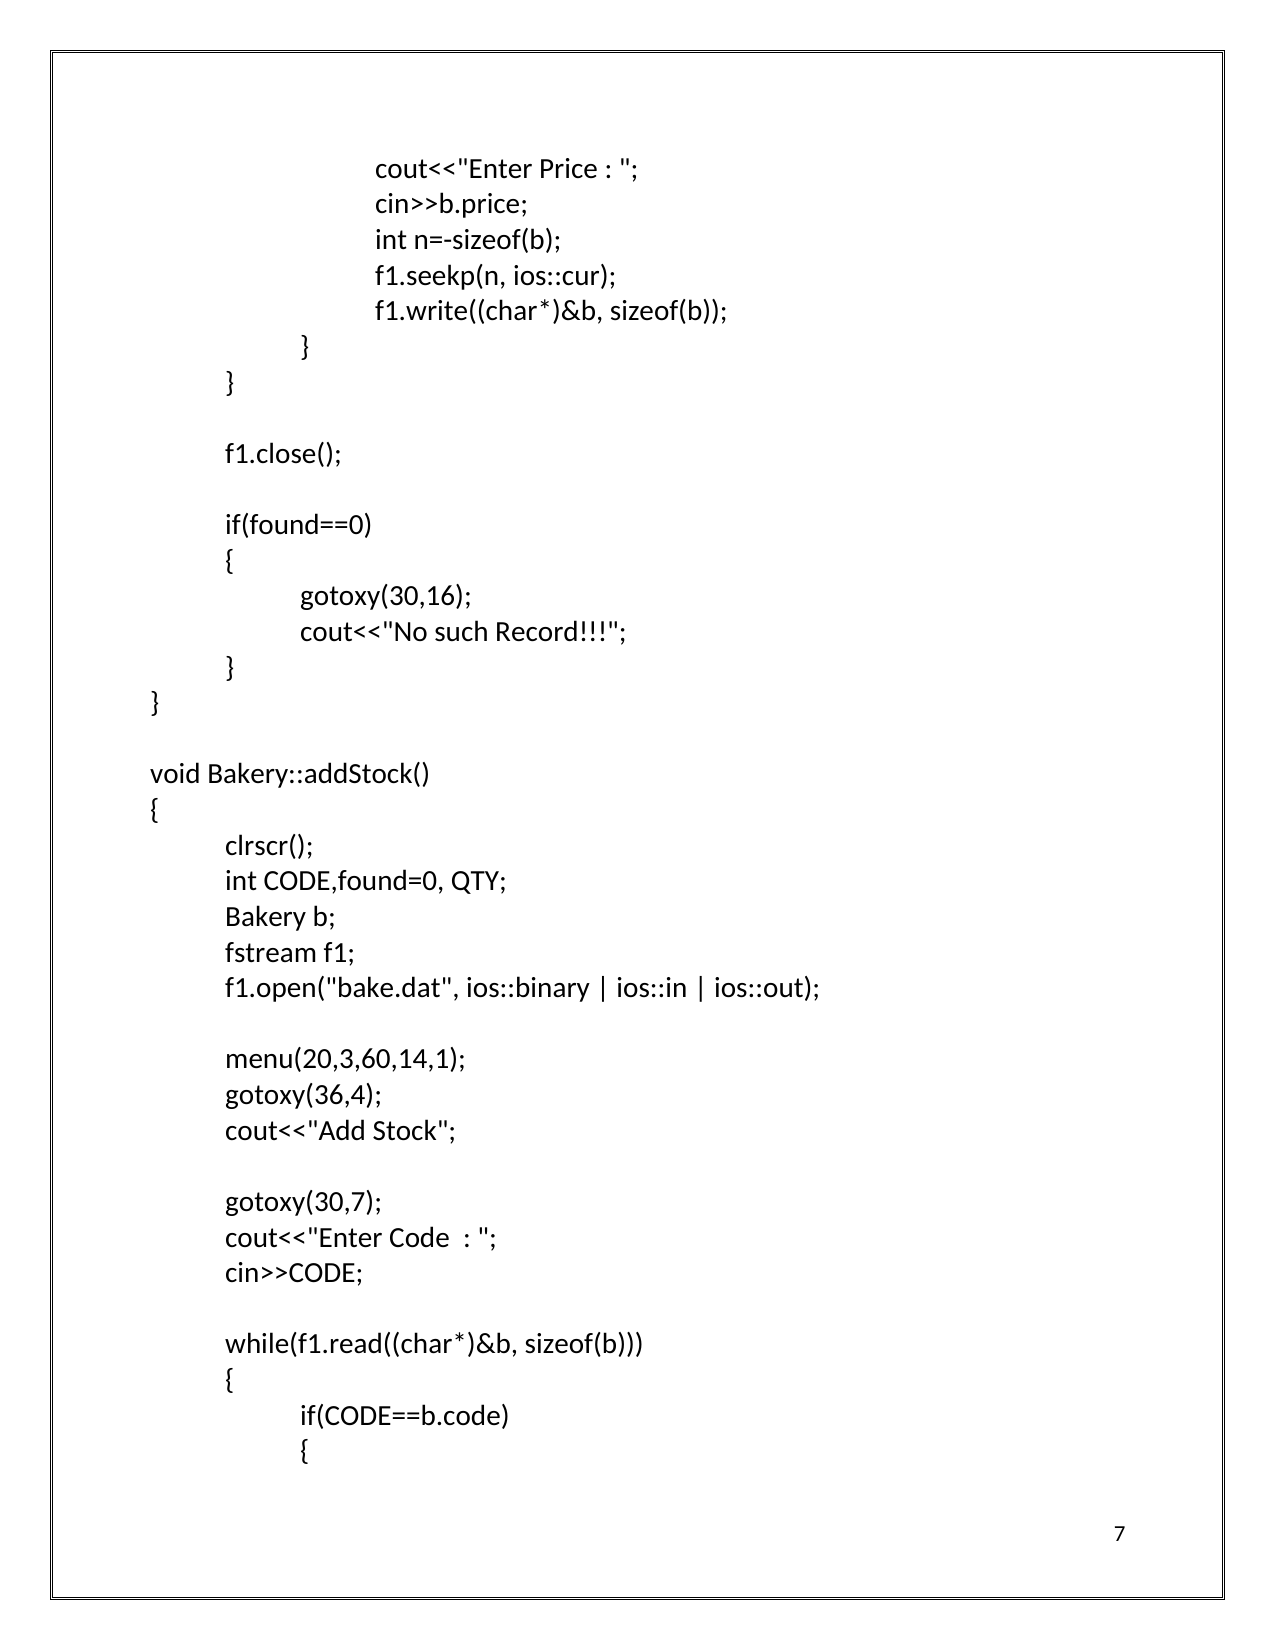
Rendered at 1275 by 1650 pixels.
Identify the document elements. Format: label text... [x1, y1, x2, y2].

text if(found==0) [150, 506, 1125, 542]
text gotoxy(30,16); [150, 577, 1125, 613]
text menu(20,3,60,14,1); [150, 1041, 1125, 1076]
text cin>>CODE; [150, 1254, 1125, 1290]
text cout<<"Add Stock"; [150, 1112, 1125, 1147]
text gotoxy(30,7); [150, 1183, 1125, 1219]
text } [150, 364, 1125, 399]
text if(CODE==b.code) [150, 1397, 1125, 1432]
text gotoxy(36,4); [150, 1076, 1125, 1112]
text int CODE,found=0, QTY; [150, 862, 1125, 898]
text } [150, 684, 1125, 720]
text f1.open("bake.dat", ios::binary | ios::in | ios::out); [150, 969, 1125, 1005]
text { [150, 1361, 1125, 1397]
text clrscr(); [150, 827, 1125, 862]
text cout<<"Enter Code : "; [150, 1219, 1125, 1254]
text fstream f1; [150, 934, 1125, 969]
text void Bakery::addStock() [150, 756, 1125, 791]
text { [150, 542, 1125, 577]
text int n=-sizeof(b); [150, 221, 1125, 257]
text cout<<"Enter Price : "; [150, 150, 1125, 186]
text f1.write((char*)&b, sizeof(b)); [150, 292, 1125, 328]
text { [150, 791, 1125, 827]
text cout<<"No such Record!!!"; [150, 613, 1125, 649]
text f1.close(); [150, 435, 1125, 471]
text Bakery b; [150, 898, 1125, 934]
text cin>>b.price; [150, 186, 1125, 221]
text { [150, 1432, 1125, 1468]
text } [150, 328, 1125, 364]
text while(f1.read((char*)&b, sizeof(b))) [150, 1326, 1125, 1361]
text f1.seekp(n, ios::cur); [150, 257, 1125, 292]
text } [150, 649, 1125, 684]
